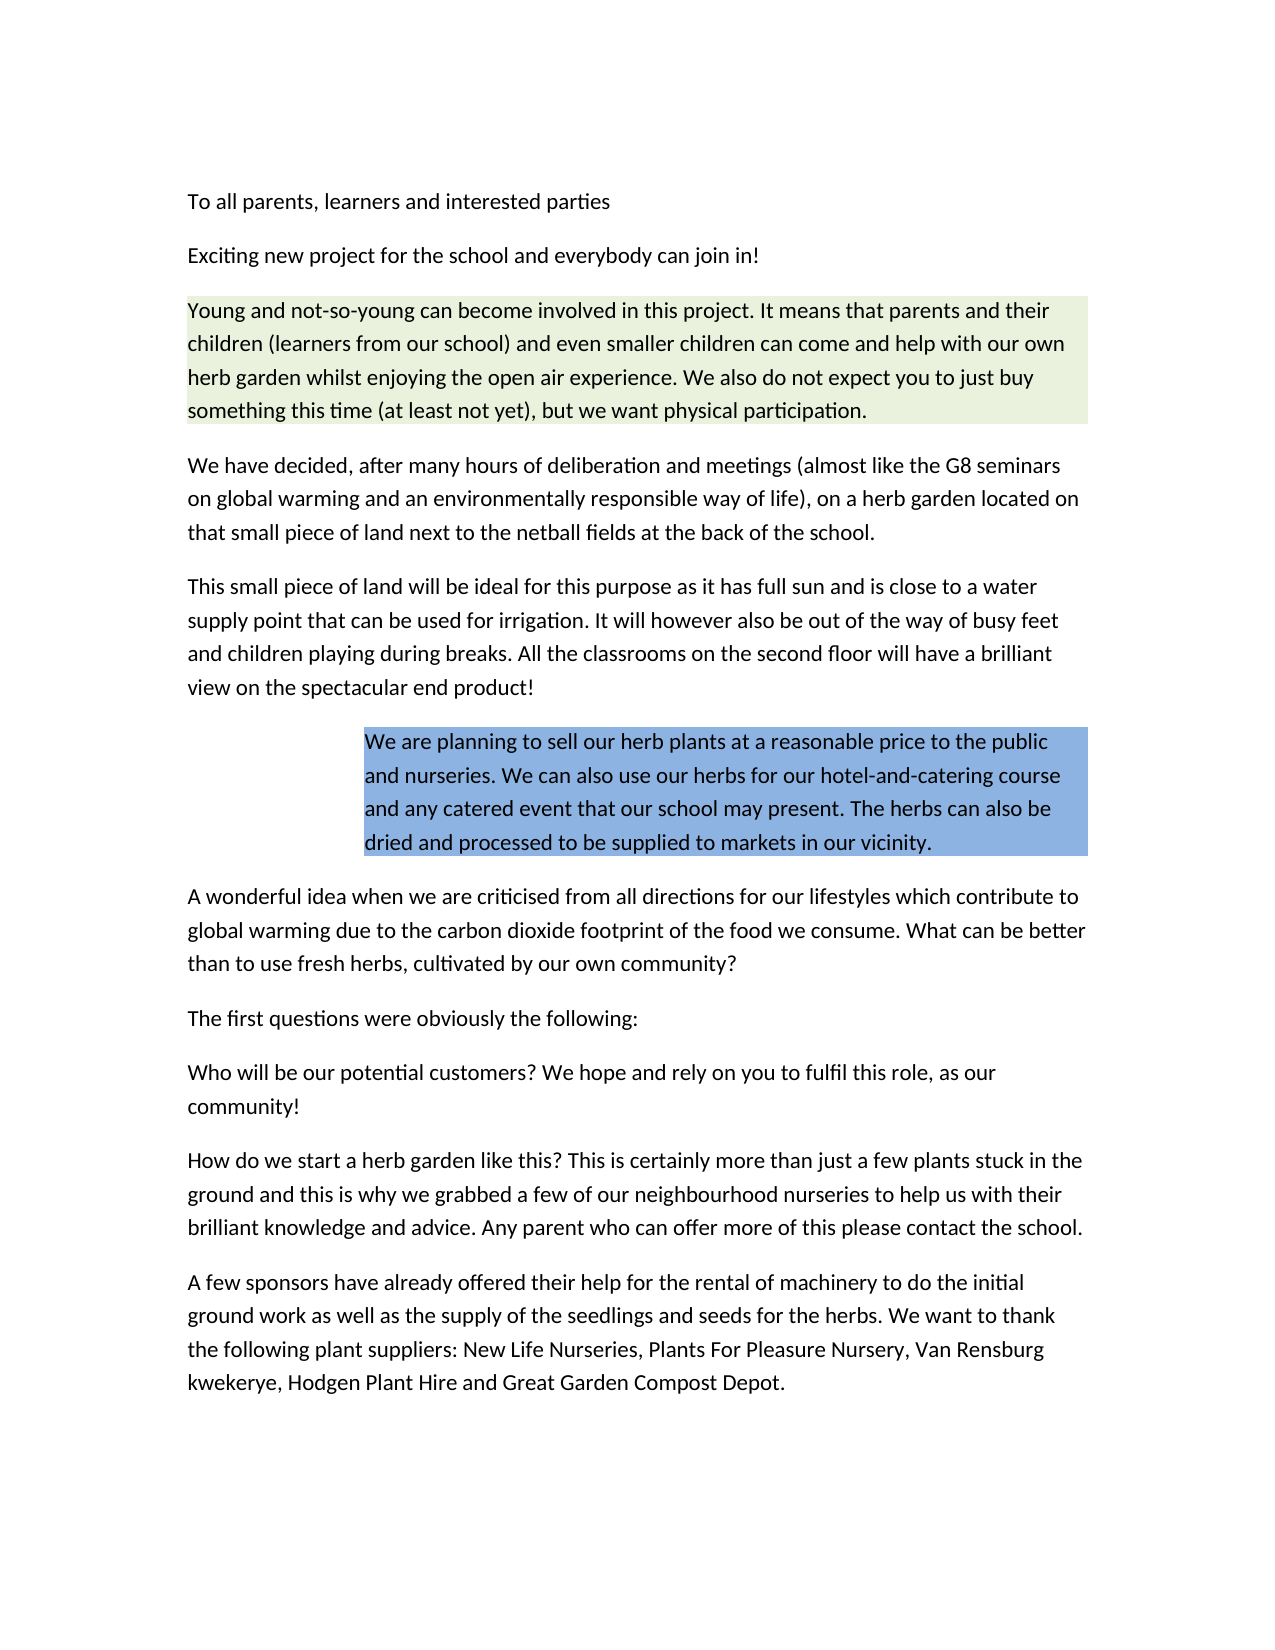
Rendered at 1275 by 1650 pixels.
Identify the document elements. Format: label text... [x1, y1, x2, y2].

text We are planning to sell our herb plants at a reasonable price to the public and nurseries. We can also use our herbs for our hotel-and-catering course and any catered event that our school may present. The herbs can also be dried and processed to be supplied to markets in our vicinity. [364, 727, 1088, 856]
text This small piece of land will be ideal for this purpose as it has full sun and is close to a water supply point that can be used for irrigation. It will however also be out of the way of busy feet and children playing during breaks. All the classrooms on the second floor will have a brilliant view on the spectacular end product! [187, 572, 1088, 701]
text Who will be our potential customers? We hope and rely on you to fulfil this role, as our community! [187, 1058, 1088, 1120]
text Young and not-so-young can become involved in this project. It means that parents and their children (learners from our school) and even smaller children can come and help with our own herb garden whilst enjoying the open air experience. We also do not expect you to just buy something this time (at least not yet), but we want physical participation. [187, 296, 1088, 424]
text A wonderful idea when we are criticised from all directions for our lifestyles which contribute to global warming due to the carbon dioxide footprint of the food we consume. What can be better than to use fresh herbs, cultivated by our own community? [187, 882, 1088, 977]
text How do we start a herb garden like this? This is certainly more than just a few plants stuck in the ground and this is why we grabbed a few of our neighbourhood nurseries to help us with their brilliant knowledge and advice. Any parent who can offer more of this please contact the school. [187, 1146, 1088, 1241]
text Exciting new project for the school and everybody can join in! [187, 242, 1088, 269]
text The first questions were obviously the following: [187, 1004, 1088, 1032]
text A few sponsors have already offered their help for the rental of machinery to do the initial ground work as well as the supply of the seedlings and seeds for the herbs. We want to thank the following plant suppliers: New Life Nurseries, Plants For Pleasure Nursery, Van Rensburg kwekerye, Hodgen Plant Hire and Great Garden Compost Depot. [187, 1268, 1088, 1396]
text To all parents, learners and interested parties [187, 187, 1088, 215]
text We have decided, after many hours of deliberation and meetings (almost like the G8 seminars on global warming and an environmentally responsible way of life), on a herb garden located on that small piece of land next to the netball fields at the back of the school. [187, 451, 1088, 546]
